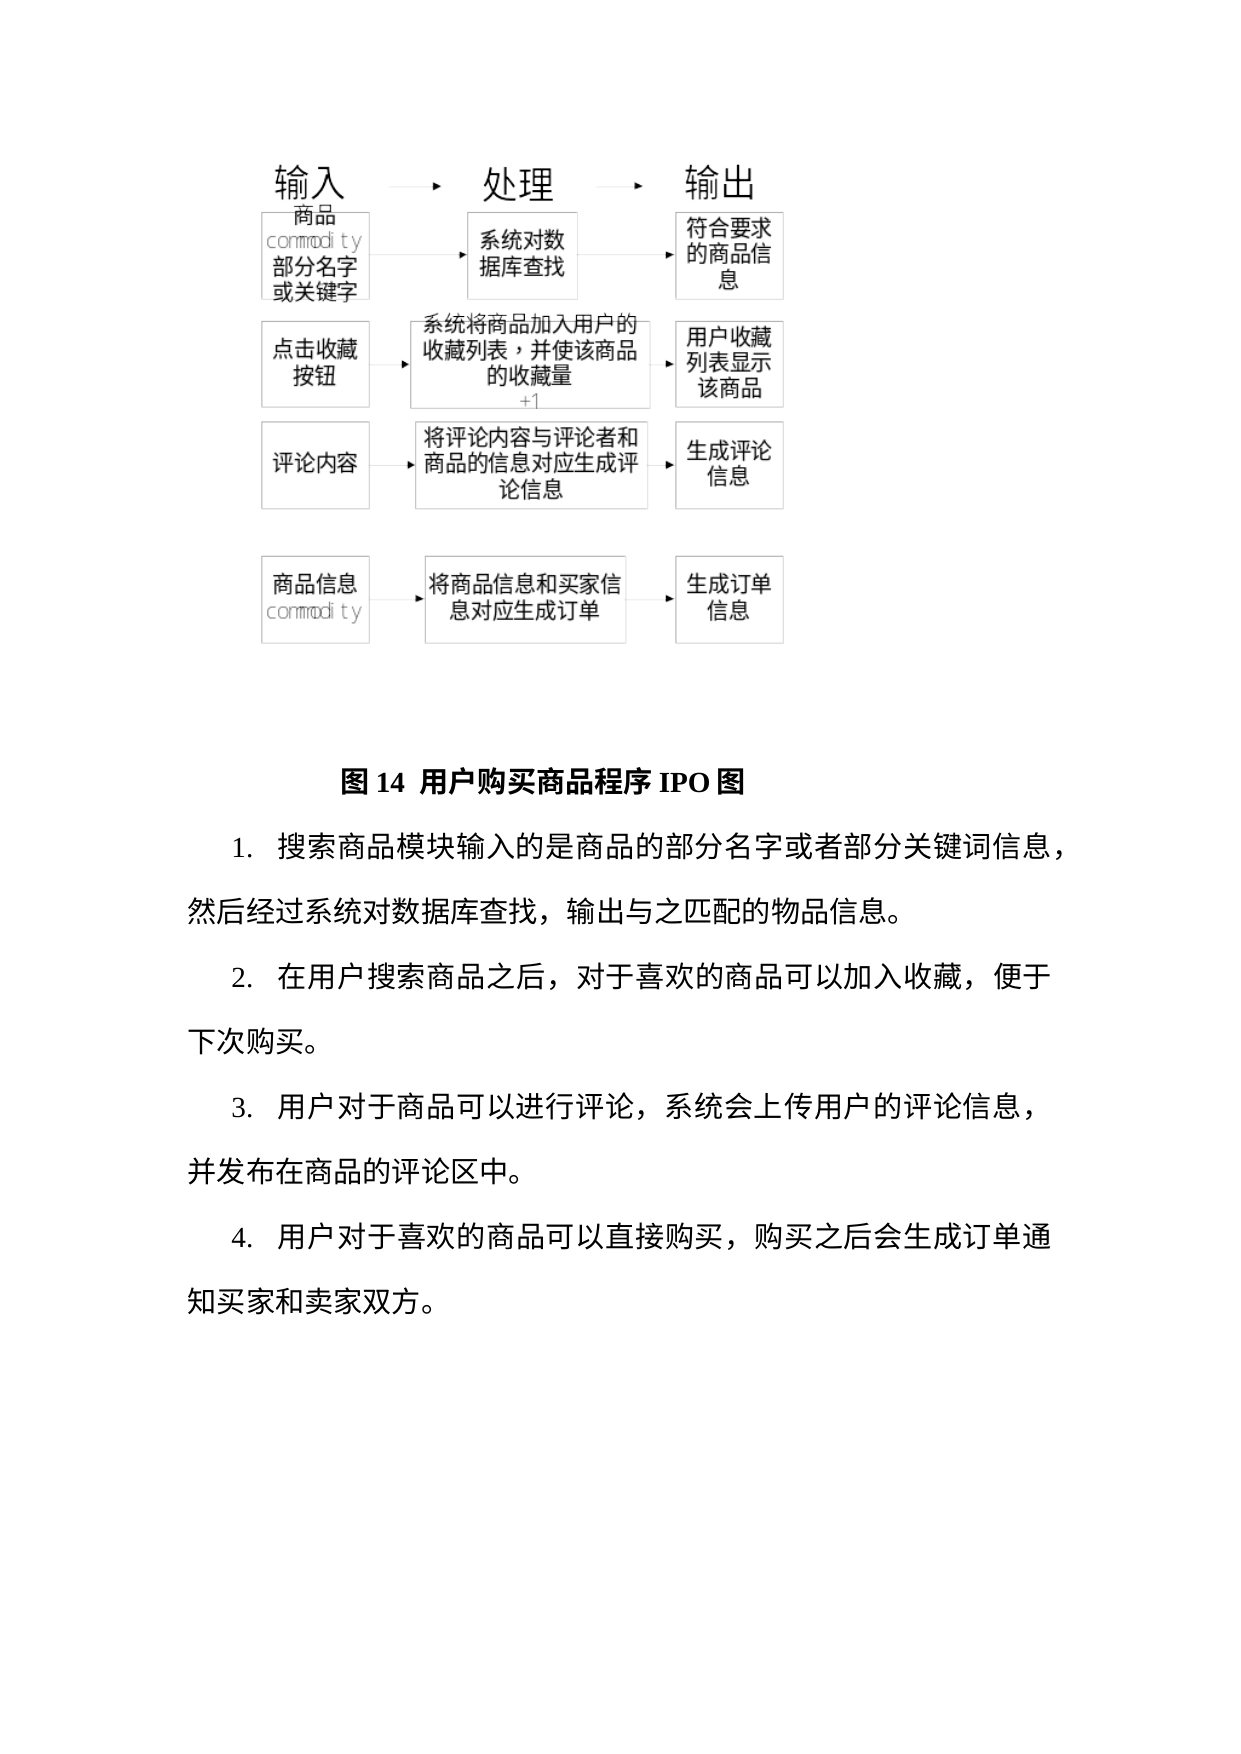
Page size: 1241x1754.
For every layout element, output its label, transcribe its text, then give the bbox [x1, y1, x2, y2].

text 1. 搜索商品模块输入的是商品的部分名字或者部分关键词信息，然后经过系统对数据库查找，输出与之匹配的物品信息。 [187, 812, 1053, 942]
text 4. 用户对于喜欢的商品可以直接购买，购买之后会生成订单通知买家和卖家双方。 [187, 1202, 1053, 1332]
text 3. 用户对于商品可以进行评论，系统会上传用户的评论信息，并发布在商品的评论区中。 [187, 1072, 1053, 1202]
text 图14 用户购买商品程序IPO图 [187, 747, 1053, 812]
text 2. 在用户搜索商品之后，对于喜欢的商品可以加入收藏，便于下次购买。 [187, 942, 1053, 1072]
